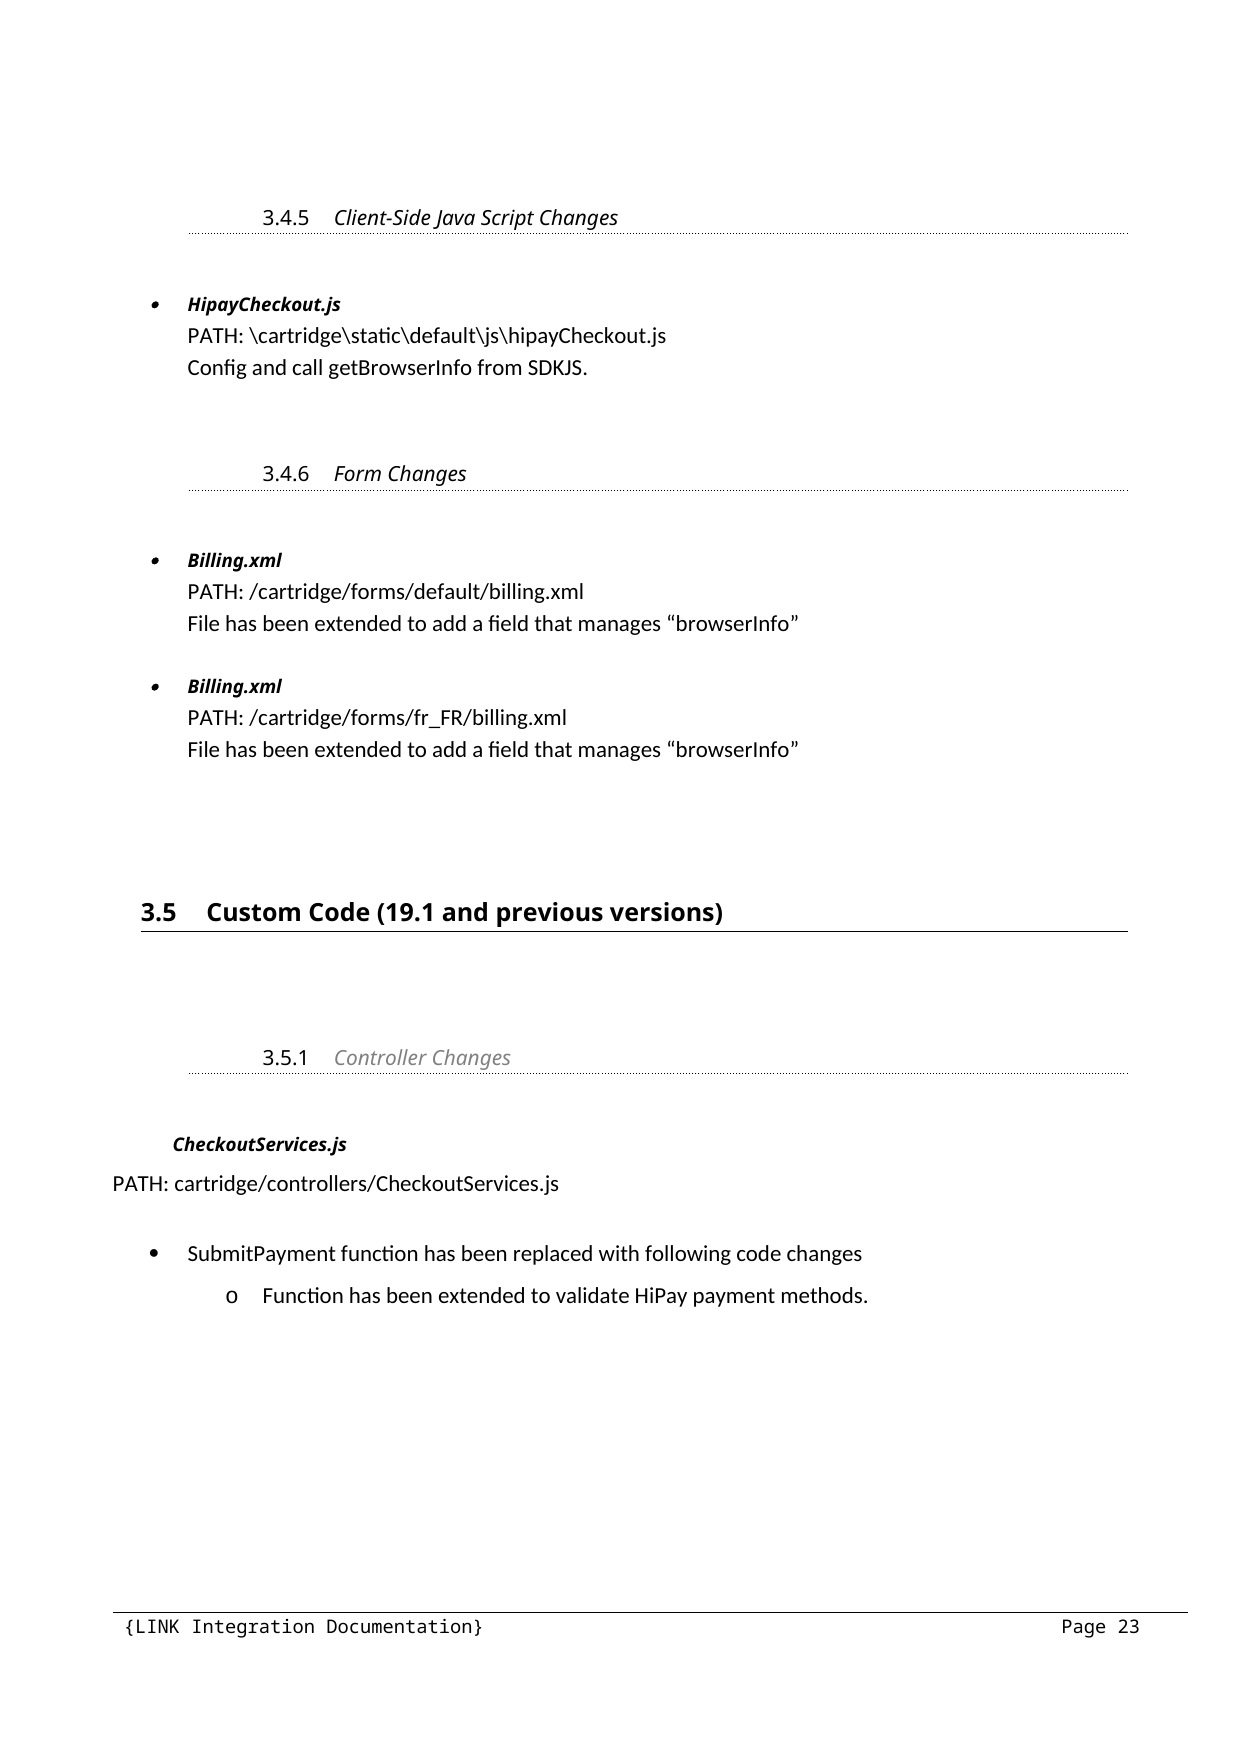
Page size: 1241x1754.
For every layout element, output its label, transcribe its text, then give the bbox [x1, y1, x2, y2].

subtitle CheckoutServices.js [112, 1131, 1128, 1156]
subtitle Custom Code (19.1 and previous versions) [141, 894, 1128, 931]
subtitle Form Changes [187, 459, 1128, 491]
subtitle Client-Side Java Script Changes [187, 203, 1128, 234]
list SubmitPayment function has been replaced with following code changes [150, 1239, 1128, 1267]
list Billing.xml PATH: /cartridge/forms/fr_FR/billing.xml File has been extended to add a field that manages “browserInfo” [150, 674, 1128, 763]
list Function has been extended to validate HiPay payment methods. [225, 1281, 1128, 1310]
text PATH: cartridge/controllers/CheckoutServices.js [112, 1169, 1128, 1197]
subtitle Controller Changes [187, 1043, 1128, 1074]
list Billing.xml PATH: /cartridge/forms/default/billing.xml File has been extended to add a field that manages “browserInfo” [150, 547, 1128, 669]
list HipayCheckout.js PATH: \cartridge\static\default\js\hipayCheckout.js Config and call getBrowserInfo from SDKJS. [150, 291, 1128, 381]
